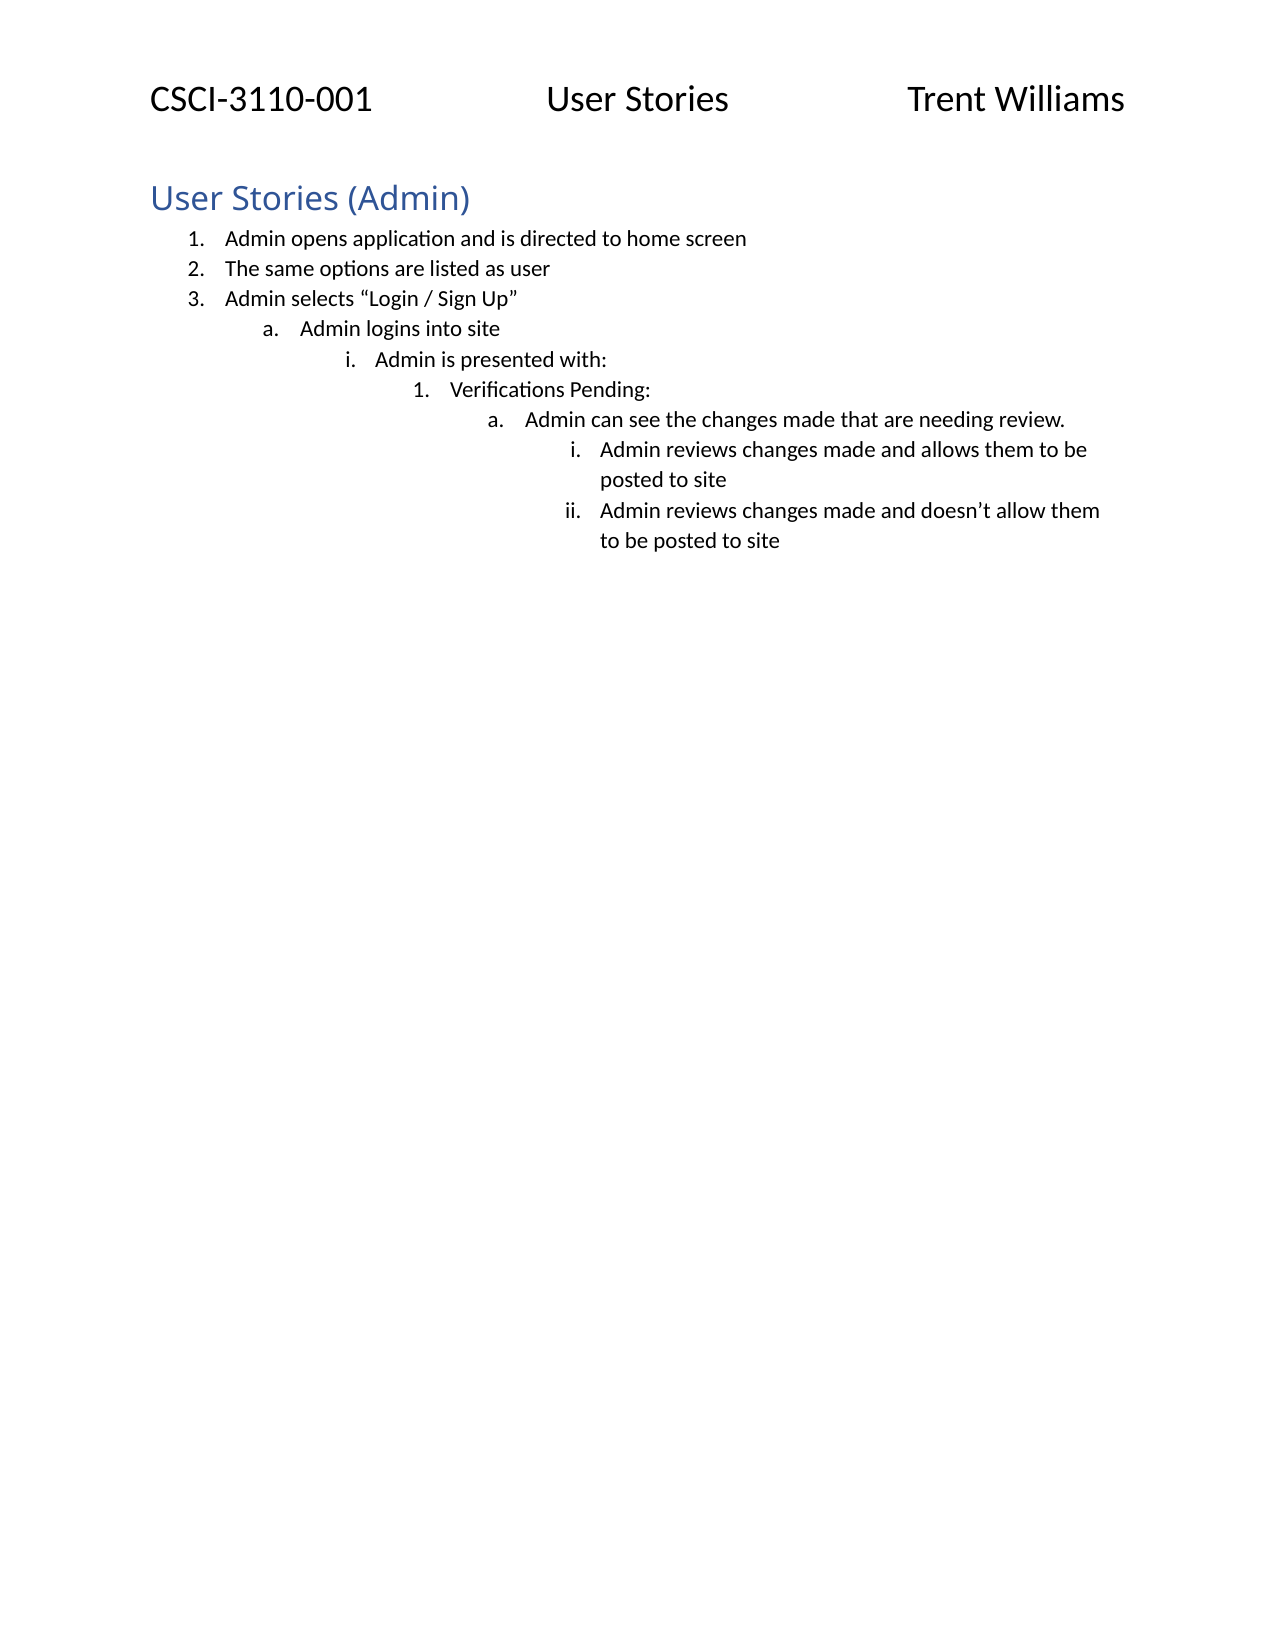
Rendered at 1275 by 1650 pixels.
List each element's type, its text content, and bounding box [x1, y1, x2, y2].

list Admin is presented with: [356, 345, 1125, 373]
list The same options are listed as user [187, 254, 1125, 282]
list Admin selects “Login / Sign Up” [187, 284, 1125, 312]
list Admin opens application and is directed to home screen [187, 224, 1125, 252]
list Admin reviews changes made and allows them to be posted to site [581, 435, 1125, 494]
list Admin can see the changes made that are needing review. [487, 405, 1125, 433]
subtitle User Stories (Admin) [150, 175, 1125, 220]
list Verifications Pending: [412, 375, 1125, 403]
list Admin logins into site [262, 314, 1125, 343]
list Admin reviews changes made and doesn’t allow them to be posted to site [581, 496, 1125, 554]
